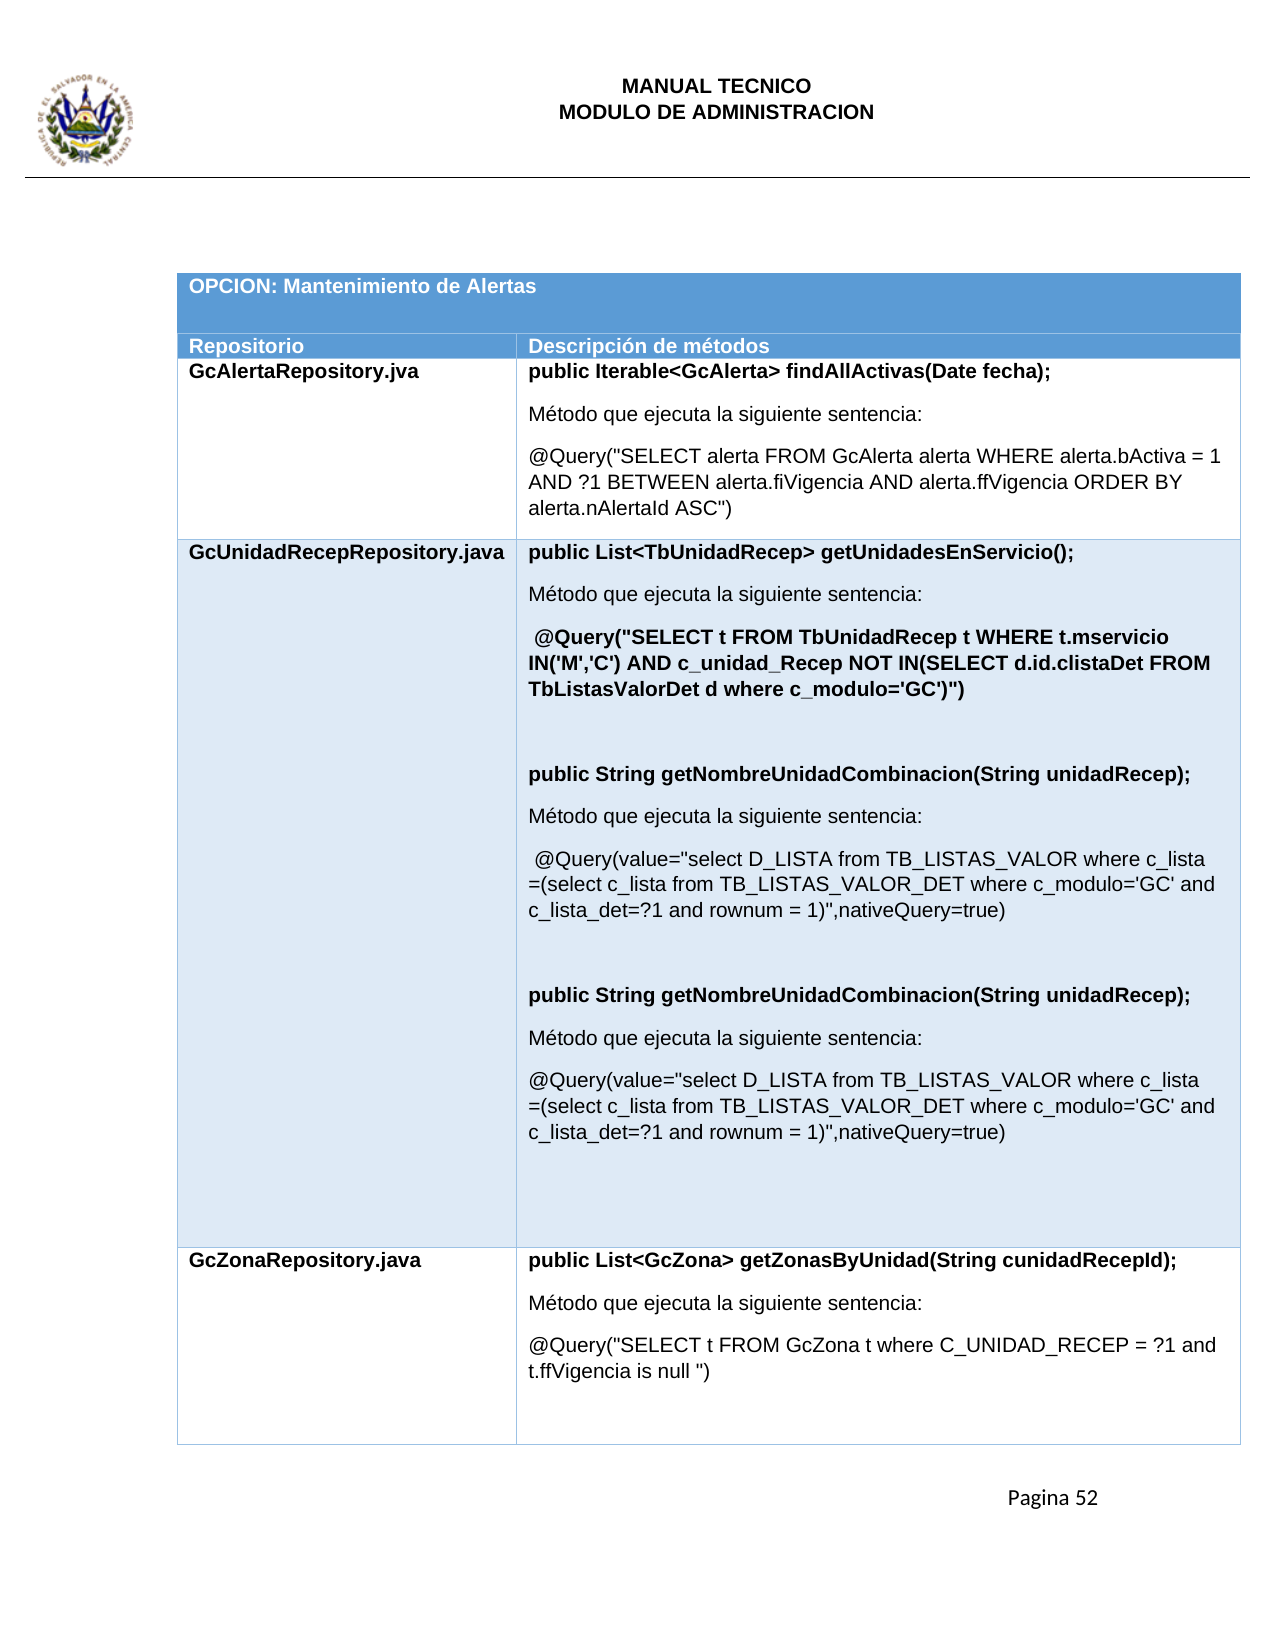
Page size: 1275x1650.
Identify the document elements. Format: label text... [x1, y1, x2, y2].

table_cell Repositorio [178, 334, 516, 358]
table_header OPCION: Mantenimiento de Alertas [178, 274, 1240, 333]
table_cell GcZonaRepository.java [178, 1248, 516, 1444]
picture [34, 73, 137, 168]
table_cell GcAlertaRepository.jva [178, 359, 516, 539]
table_cell Descripción de métodos [517, 334, 1240, 358]
table_cell GcUnidadRecepRepository.java [178, 540, 516, 1247]
table_cell public List<TbUnidadRecep> getUnidadesEnServicio(); Método que ejecuta la siguiente sentencia: @Query("SELECT t FROM TbUnidadRecep t WHERE t.mservicio IN('M','C') AND c_unidad_Recep NOT IN(SELECT d.id.clistaDet FROM TbListasValorDet d where c_modulo='GC')") public String getNombreUnidadCombinacion(String unidadRecep); Método que ejecuta la siguiente sentencia: @Query(value="select D_LISTA from TB_LISTAS_VALOR where c_lista =(select c_lista from TB_LISTAS_VALOR_DET where c_modulo='GC' and c_lista_det=?1 and rownum = 1)",nativeQuery=true) public String getNombreUnidadCombinacion(String unidadRecep); Método que ejecuta la siguiente sentencia: @Query(value="select D_LISTA from TB_LISTAS_VALOR where c_lista =(select c_lista from TB_LISTAS_VALOR_DET where c_modulo='GC' and c_lista_det=?1 and rownum = 1)",nativeQuery=true) [517, 540, 1240, 1247]
table_cell public Iterable<GcAlerta> findAllActivas(Date fecha); Método que ejecuta la siguiente sentencia: @Query("SELECT alerta FROM GcAlerta alerta WHERE alerta.bActiva = 1 AND ?1 BETWEEN alerta.fiVigencia AND alerta.ffVigencia ORDER BY alerta.nAlertaId ASC") [517, 359, 1240, 539]
